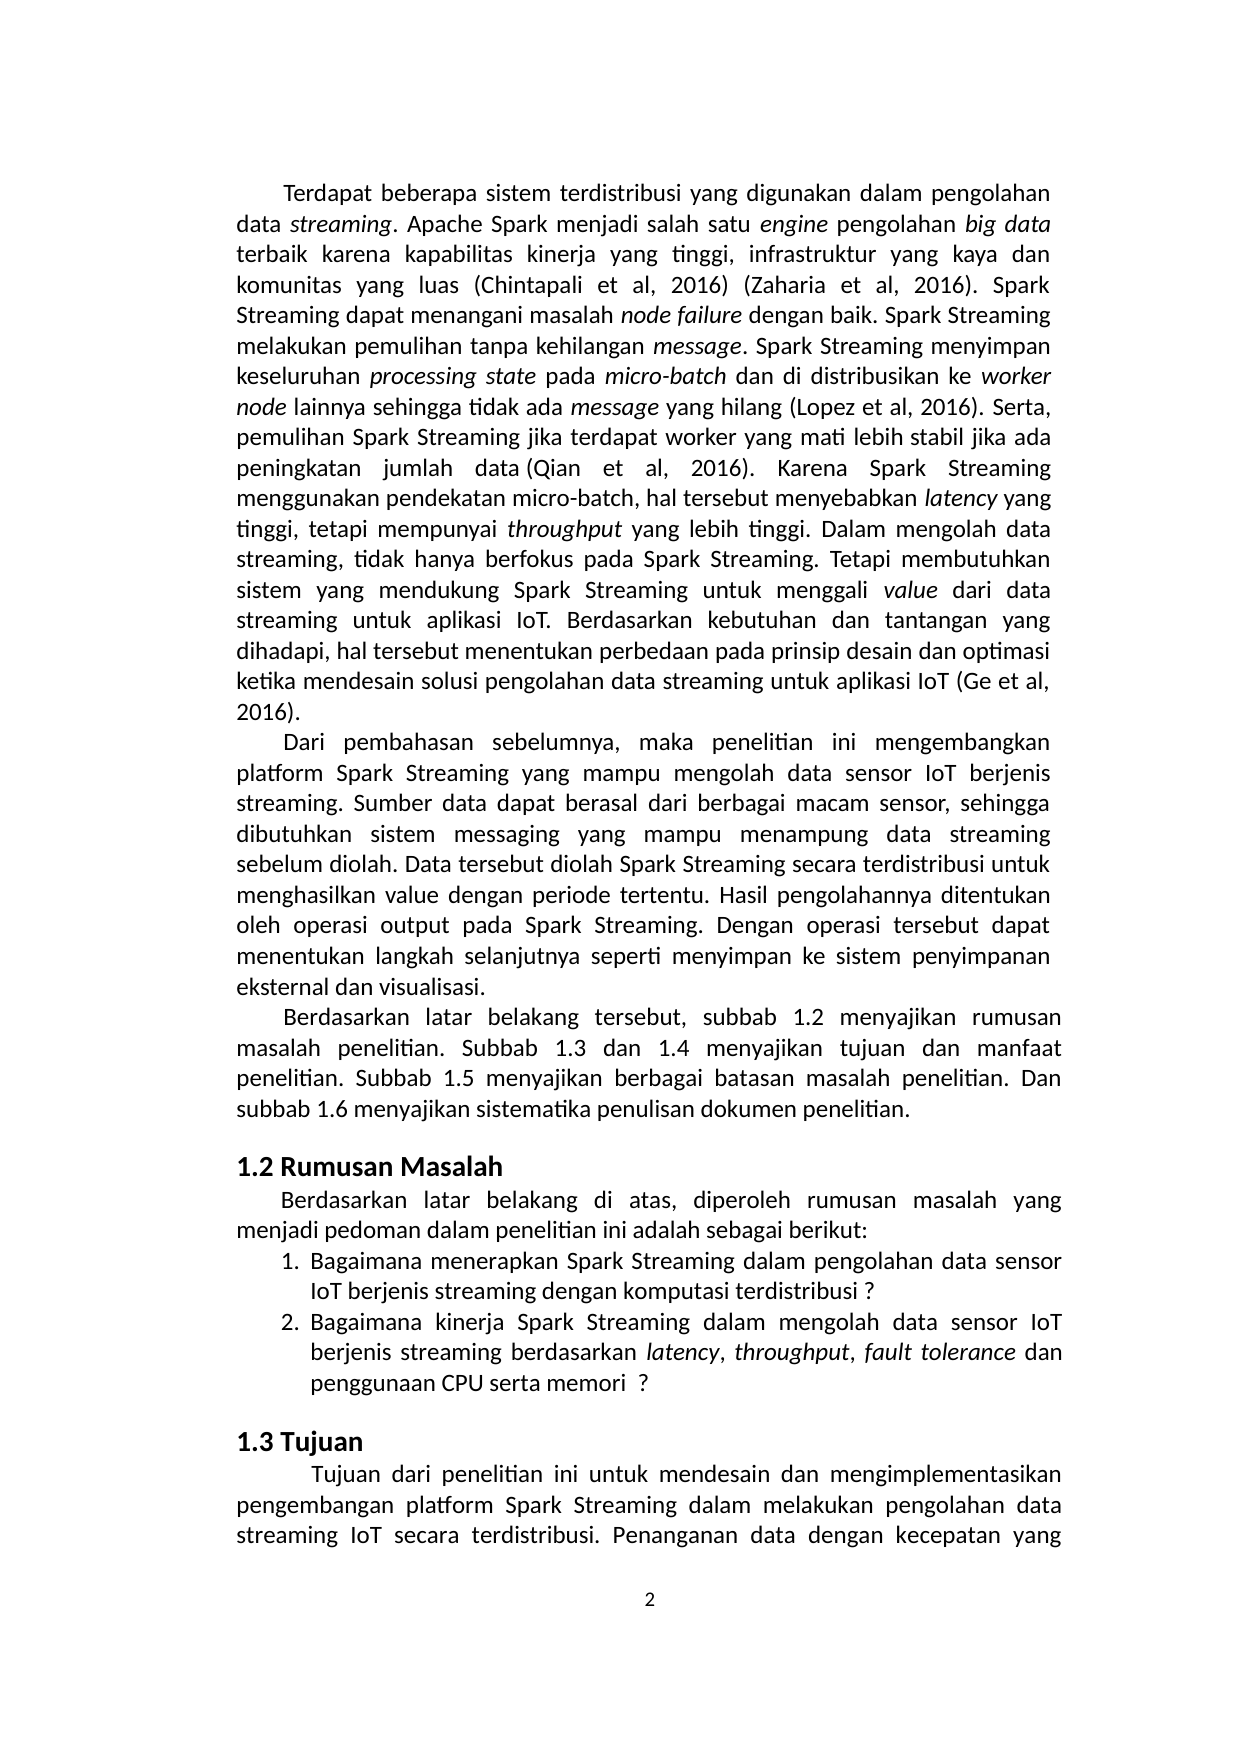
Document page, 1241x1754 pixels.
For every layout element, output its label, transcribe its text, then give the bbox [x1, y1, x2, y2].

subtitle Rumusan Masalah [236, 1148, 1063, 1184]
text Berdasarkan latar belakang di atas, diperoleh rumusan masalah yang menjadi pedoman dalam penelitian ini adalah sebagai berikut: [236, 1184, 1063, 1245]
list Bagaimana menerapkan Spark Streaming dalam pengolahan data sensor IoT berjenis streaming dengan komputasi terdistribusi ? [281, 1245, 1063, 1306]
text Terdapat beberapa sistem terdistribusi yang digunakan dalam pengolahan data streaming. Apache Spark menjadi salah satu engine pengolahan big data terbaik karena kapabilitas kinerja yang tinggi, infrastruktur yang kaya dan komunitas yang luas (Chintapali et al, 2016) (Zaharia et al, 2016). Spark Streaming dapat menangani masalah node failure dengan baik. Spark Streaming melakukan pemulihan tanpa kehilangan message. Spark Streaming menyimpan keseluruhan processing state pada micro-batch dan di distribusikan ke worker node lainnya sehingga tidak ada message yang hilang (Lopez et al, 2016). Serta, pemulihan Spark Streaming jika terdapat worker yang mati lebih stabil jika ada peningkatan jumlah data (Qian et al, 2016). Karena Spark Streaming menggunakan pendekatan micro-batch, hal tersebut menyebabkan latency yang tinggi, tetapi mempunyai throughput yang lebih tinggi. Dalam mengolah data streaming, tidak hanya berfokus pada Spark Streaming. Tetapi membutuhkan sistem yang mendukung Spark Streaming untuk menggali value dari data streaming untuk aplikasi IoT. Berdasarkan kebutuhan dan tantangan yang dihadapi, hal tersebut menentukan perbedaan pada prinsip desain dan optimasi ketika mendesain solusi pengolahan data streaming untuk aplikasi IoT (Ge et al, 2016). [236, 177, 1051, 727]
subtitle Tujuan [236, 1423, 1063, 1458]
text Dari pembahasan sebelumnya, maka penelitian ini mengembangkan platform Spark Streaming yang mampu mengolah data sensor IoT berjenis streaming. Sumber data dapat berasal dari berbagai macam sensor, sehingga dibutuhkan sistem messaging yang mampu menampung data streaming sebelum diolah. Data tersebut diolah Spark Streaming secara terdistribusi untuk menghasilkan value dengan periode tertentu. Hasil pengolahannya ditentukan oleh operasi output pada Spark Streaming. Dengan operasi tersebut dapat menentukan langkah selanjutnya seperti menyimpan ke sistem penyimpanan eksternal dan visualisasi. [236, 727, 1051, 1001]
text Berdasarkan latar belakang tersebut, subbab 1.2 menyajikan rumusan masalah penelitian. Subbab 1.3 dan 1.4 menyajikan tujuan dan manfaat penelitian. Subbab 1.5 menyajikan berbagai batasan masalah penelitian. Dan subbab 1.6 menyajikan sistematika penulisan dokumen penelitian. [236, 1001, 1063, 1123]
list Bagaimana kinerja Spark Streaming dalam mengolah data sensor IoT berjenis streaming berdasarkan latency, throughput, fault tolerance dan penggunaan CPU serta memori ? [281, 1306, 1063, 1398]
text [236, 1458, 1063, 1550]
